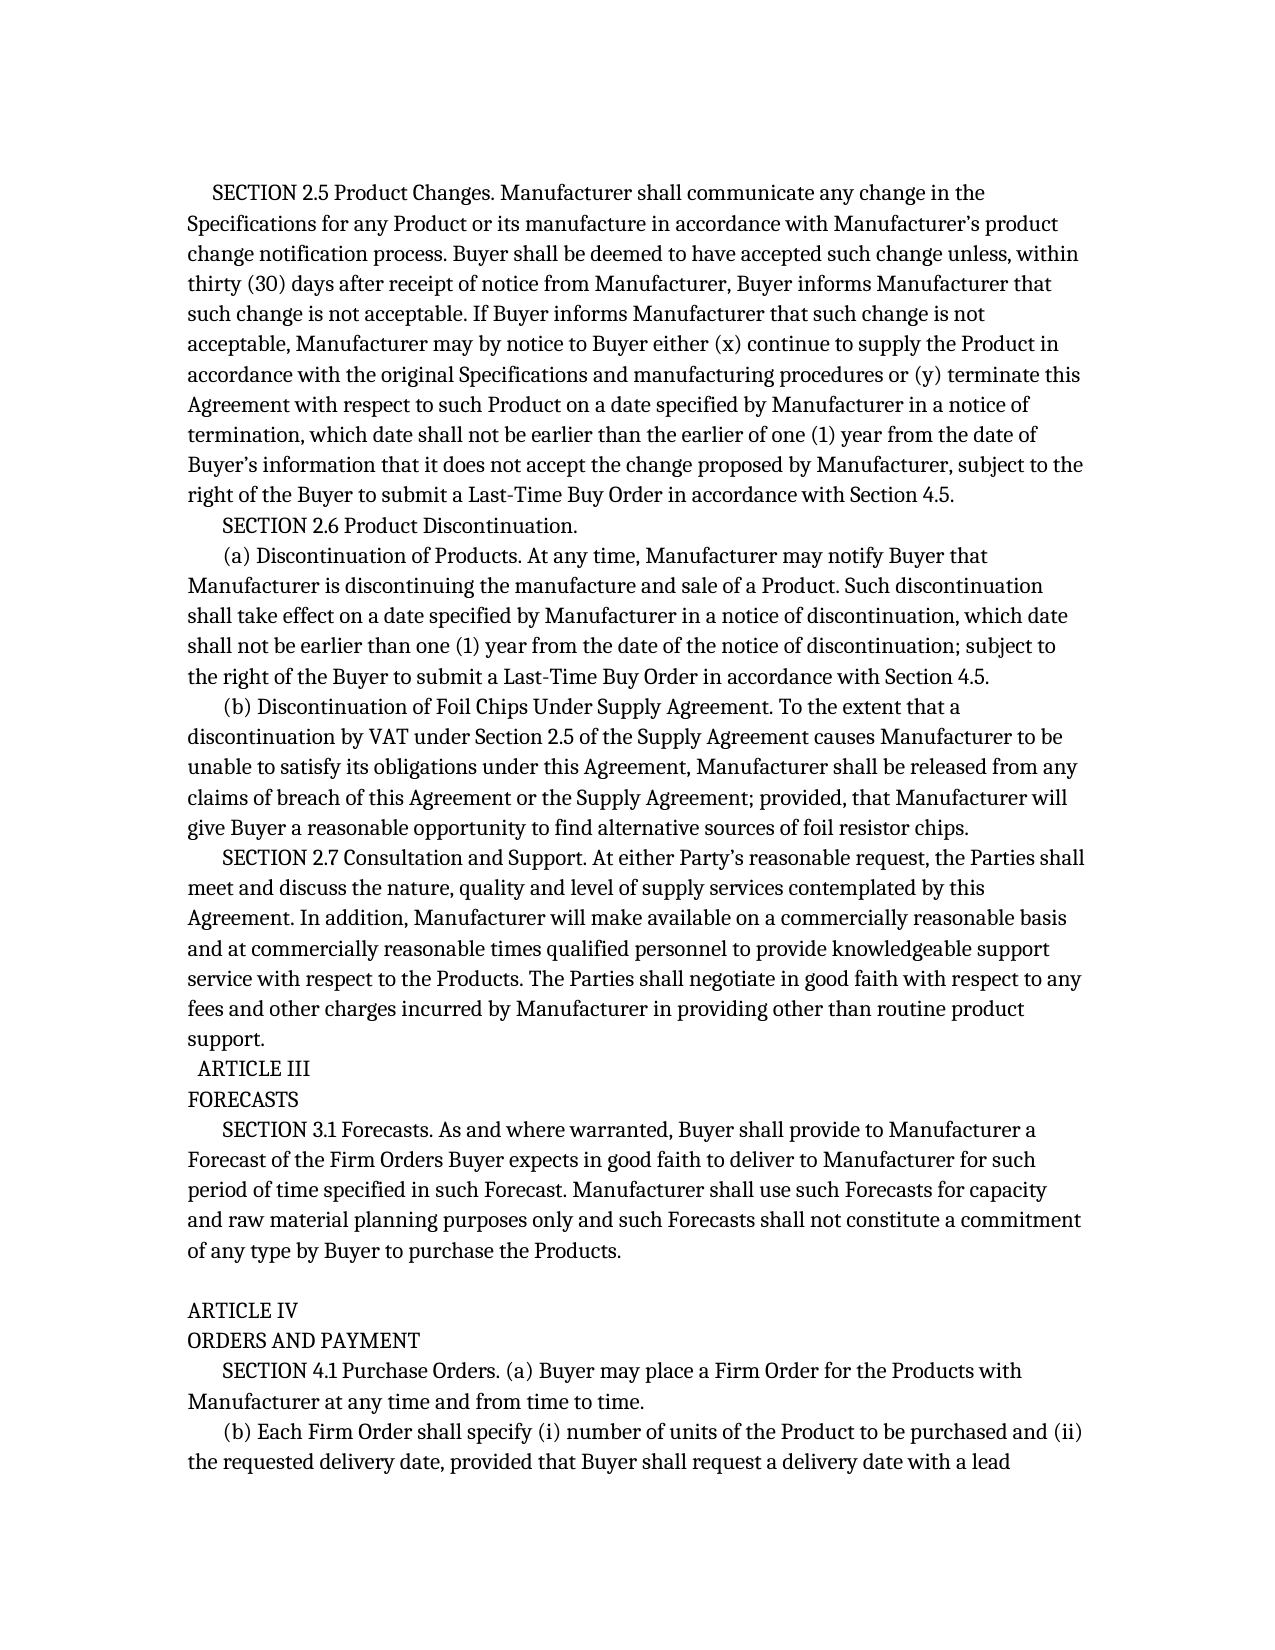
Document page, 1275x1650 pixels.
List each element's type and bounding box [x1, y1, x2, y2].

text [187, 150, 1087, 1475]
